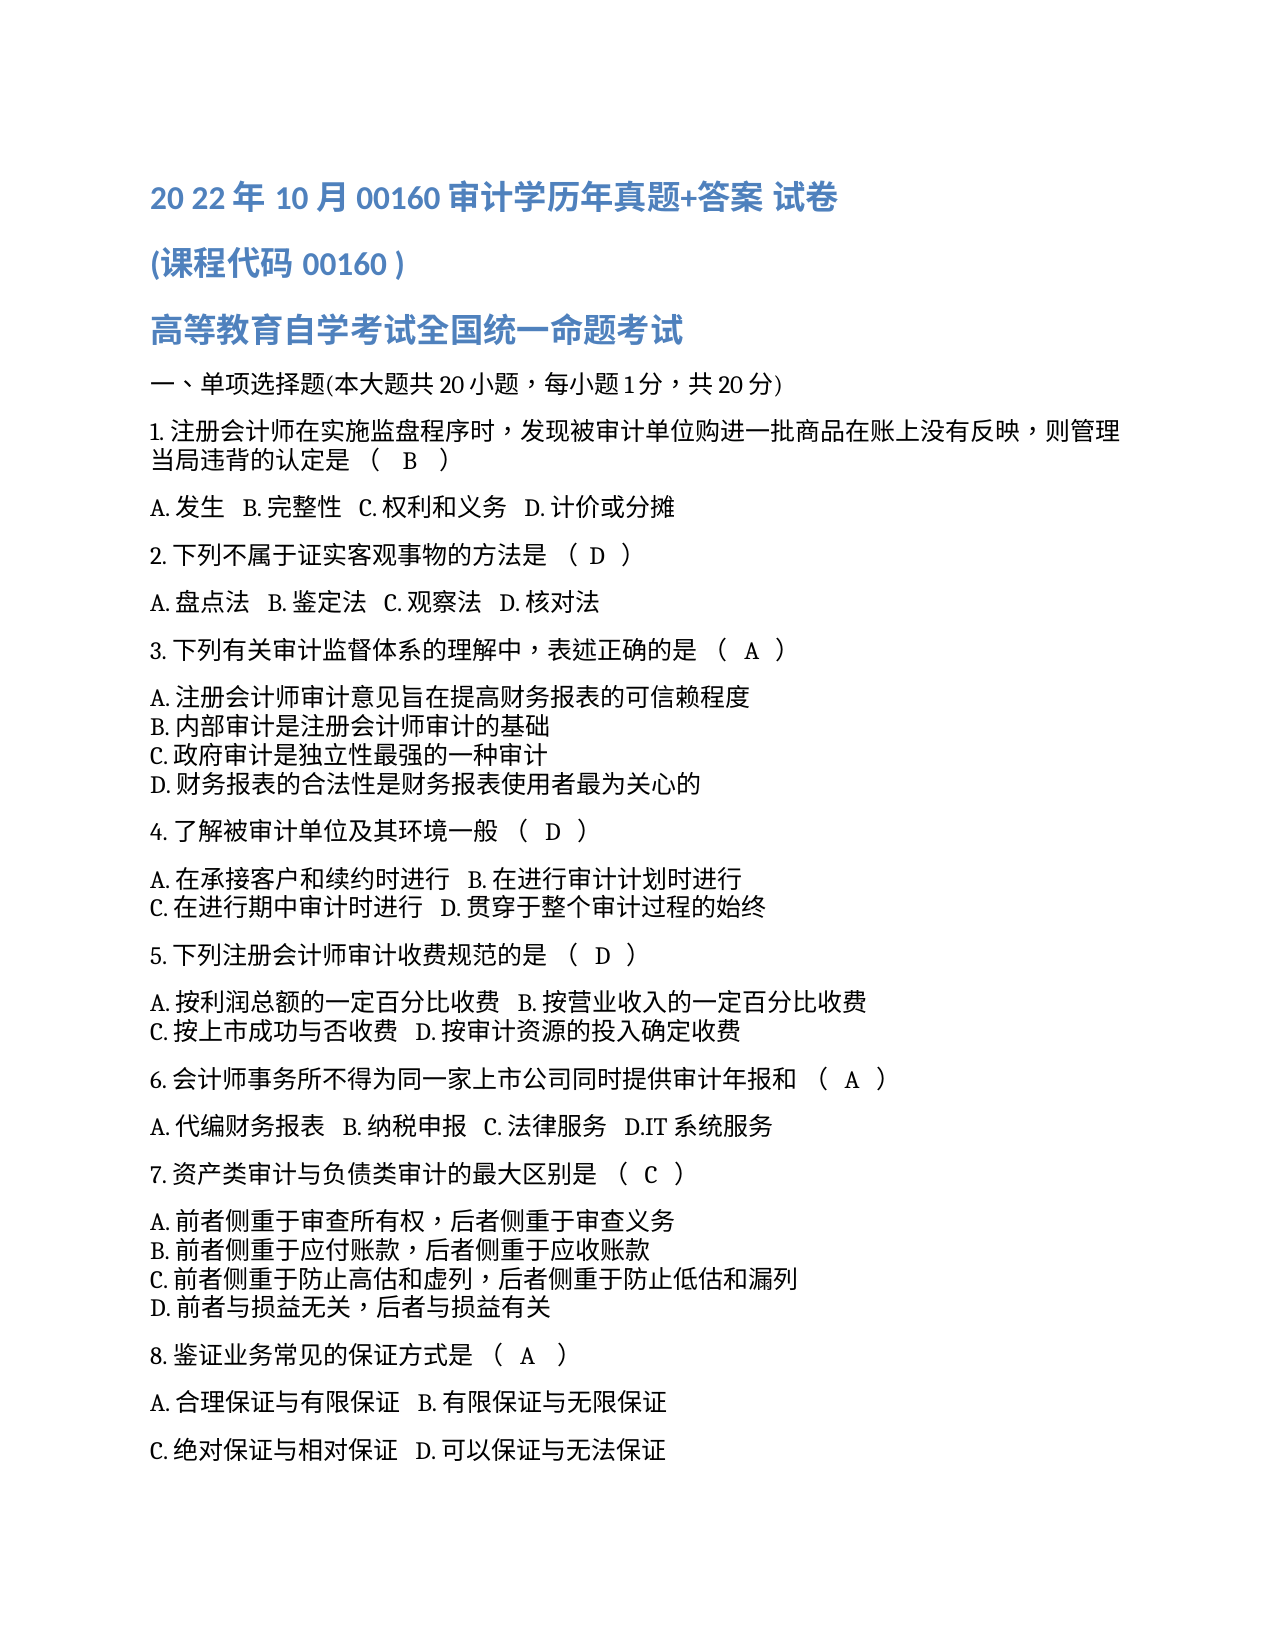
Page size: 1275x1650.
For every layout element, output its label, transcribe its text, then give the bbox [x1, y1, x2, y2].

text A. 前者侧重于审查所有权，后者侧重于审查义务 B. 前者侧重于应付账款，后者侧重于应收账款 C. 前者侧重于防止高估和虚列，后者侧重于防止低估和漏列 D. 前者与损益无关，后者与损益有关 [150, 1208, 1125, 1323]
text A. 发生 B. 完整性 C. 权利和义务 D. 计价或分摊 [150, 494, 1125, 523]
subtitle 高等教育自学考试全国统一命题考试 [150, 306, 1125, 352]
text 5. 下列注册会计师审计收费规范的是 （ D ） [150, 942, 1125, 971]
subtitle (课程代码 00160 ) [150, 240, 1125, 286]
text A. 在承接客户和续约时进行 B. 在进行审计计划时进行 C. 在进行期中审计时进行 D. 贯穿于整个审计过程的始终 [150, 866, 1125, 923]
text 1. 注册会计师在实施监盘程序时，发现被审计单位购进一批商品在账上没有反映，则管理当局违背的认定是 （ B ） [150, 418, 1125, 476]
text A. 盘点法 B. 鉴定法 C. 观察法 D. 核对法 [150, 589, 1125, 618]
text A. 按利润总额的一定百分比收费 B. 按营业收入的一定百分比收费 C. 按上市成功与否收费 D. 按审计资源的投入确定收费 [150, 989, 1125, 1047]
text A. 注册会计师审计意见旨在提高财务报表的可信赖程度 B. 内部审计是注册会计师审计的基础 C. 政府审计是独立性最强的一种审计 D. 财务报表的合法性是财务报表使用者最为关心的 [150, 684, 1125, 799]
subtitle 20 22 年 10 月00160审计学历年真题+答案 试卷 [150, 171, 1125, 219]
text 2. 下列不属于证实客观事物的方法是 （ D ） [150, 542, 1125, 571]
text A. 合理保证与有限保证 B. 有限保证与无限保证 [150, 1389, 1125, 1418]
text 4. 了解被审计单位及其环境一般 （ D ） [150, 818, 1125, 847]
text C. 绝对保证与相对保证 D. 可以保证与无法保证 [150, 1437, 1125, 1466]
text 3. 下列有关审计监督体系的理解中，表述正确的是 （ A ） [150, 637, 1125, 666]
text 6. 会计师事务所不得为同一家上市公司同时提供审计年报和 （ A ） [150, 1066, 1125, 1094]
text A. 代编财务报表 B. 纳税申报 C. 法律服务 D.IT 系统服务 [150, 1113, 1125, 1142]
text 7. 资产类审计与负债类审计的最大区别是 （ C ） [150, 1161, 1125, 1189]
text 8. 鉴证业务常见的保证方式是 （ A ） [150, 1342, 1125, 1371]
text 一、单项选择题(本大题共20小题，每小题1分，共20分) [150, 371, 1125, 399]
